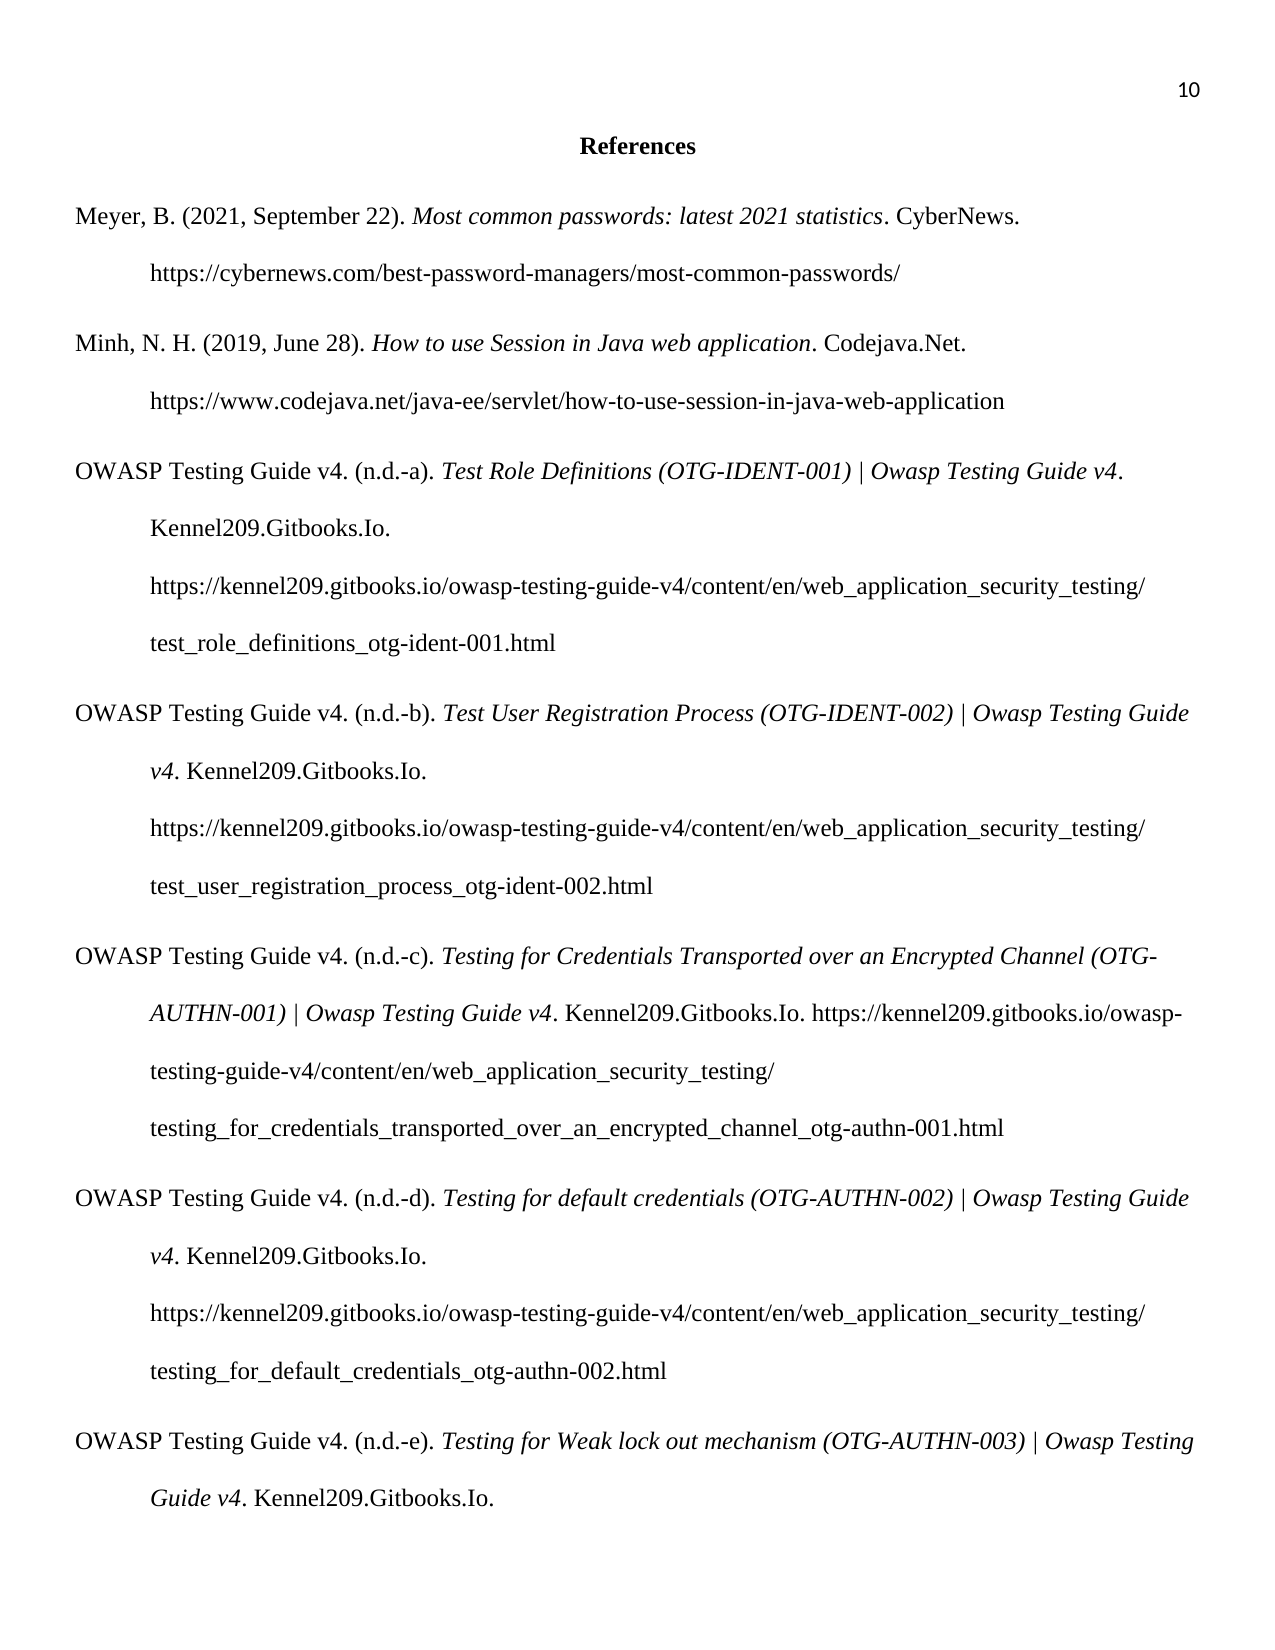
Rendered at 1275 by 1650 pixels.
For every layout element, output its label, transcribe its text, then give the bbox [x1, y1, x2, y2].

text OWASP Testing Guide v4. (n.d.-d). Testing for default credentials (OTG-AUTHN-002) | Owasp Testing Guide v4. Kennel209.Gitbooks.Io. https://kennel209.gitbooks.io/owasp-testing-guide-v4/content/en/web_application_security_testing/testing_for_default_credentials_otg-authn-002.html [75, 1183, 1200, 1385]
text OWASP Testing Guide v4. (n.d.-a). Test Role Definitions (OTG-IDENT-001) | Owasp Testing Guide v4. Kennel209.Gitbooks.Io. https://kennel209.gitbooks.io/owasp-testing-guide-v4/content/en/web_application_security_testing/test_role_definitions_otg-ident-001.html [75, 456, 1200, 657]
text Meyer, B. (2021, September 22). Most common passwords: latest 2021 statistics. CyberNews. https://cybernews.com/best-password-managers/most-common-passwords/ [75, 201, 1200, 287]
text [75, 1426, 1200, 1512]
text References [75, 131, 1200, 160]
text Minh, N. H. (2019, June 28). How to use Session in Java web application. Codejava.Net. https://www.codejava.net/java-ee/servlet/how-to-use-session-in-java-web-application [75, 328, 1200, 415]
text OWASP Testing Guide v4. (n.d.-c). Testing for Credentials Transported over an Encrypted Channel (OTG-AUTHN-001) | Owasp Testing Guide v4. Kennel209.Gitbooks.Io. https://kennel209.gitbooks.io/owasp-testing-guide-v4/content/en/web_application_security_testing/testing_for_credentials_transported_over_an_encrypted_channel_otg-authn-001.html [75, 941, 1200, 1142]
text OWASP Testing Guide v4. (n.d.-b). Test User Registration Process (OTG-IDENT-002) | Owasp Testing Guide v4. Kennel209.Gitbooks.Io. https://kennel209.gitbooks.io/owasp-testing-guide-v4/content/en/web_application_security_testing/test_user_registration_process_otg-ident-002.html [75, 698, 1200, 900]
